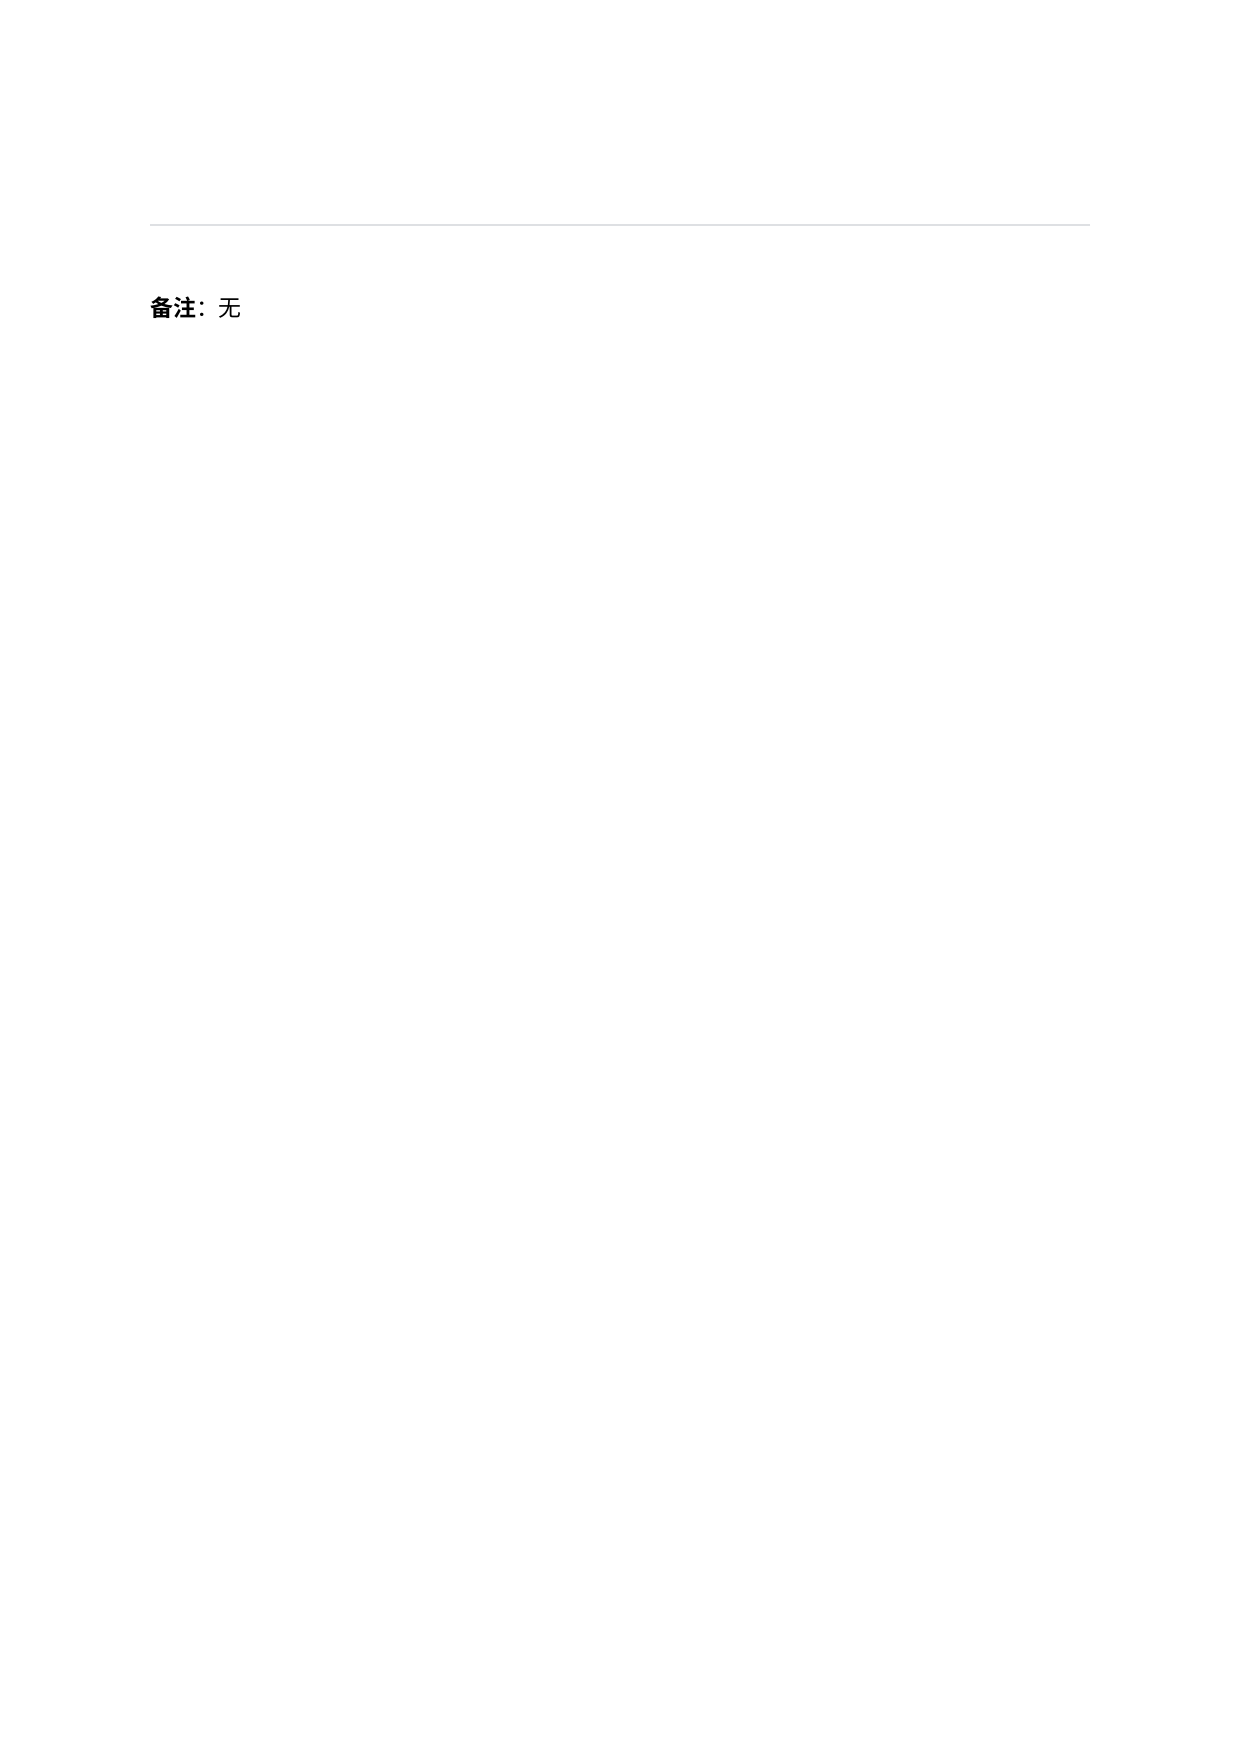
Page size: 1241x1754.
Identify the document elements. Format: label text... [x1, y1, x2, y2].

text 备注：无 [150, 290, 1090, 323]
